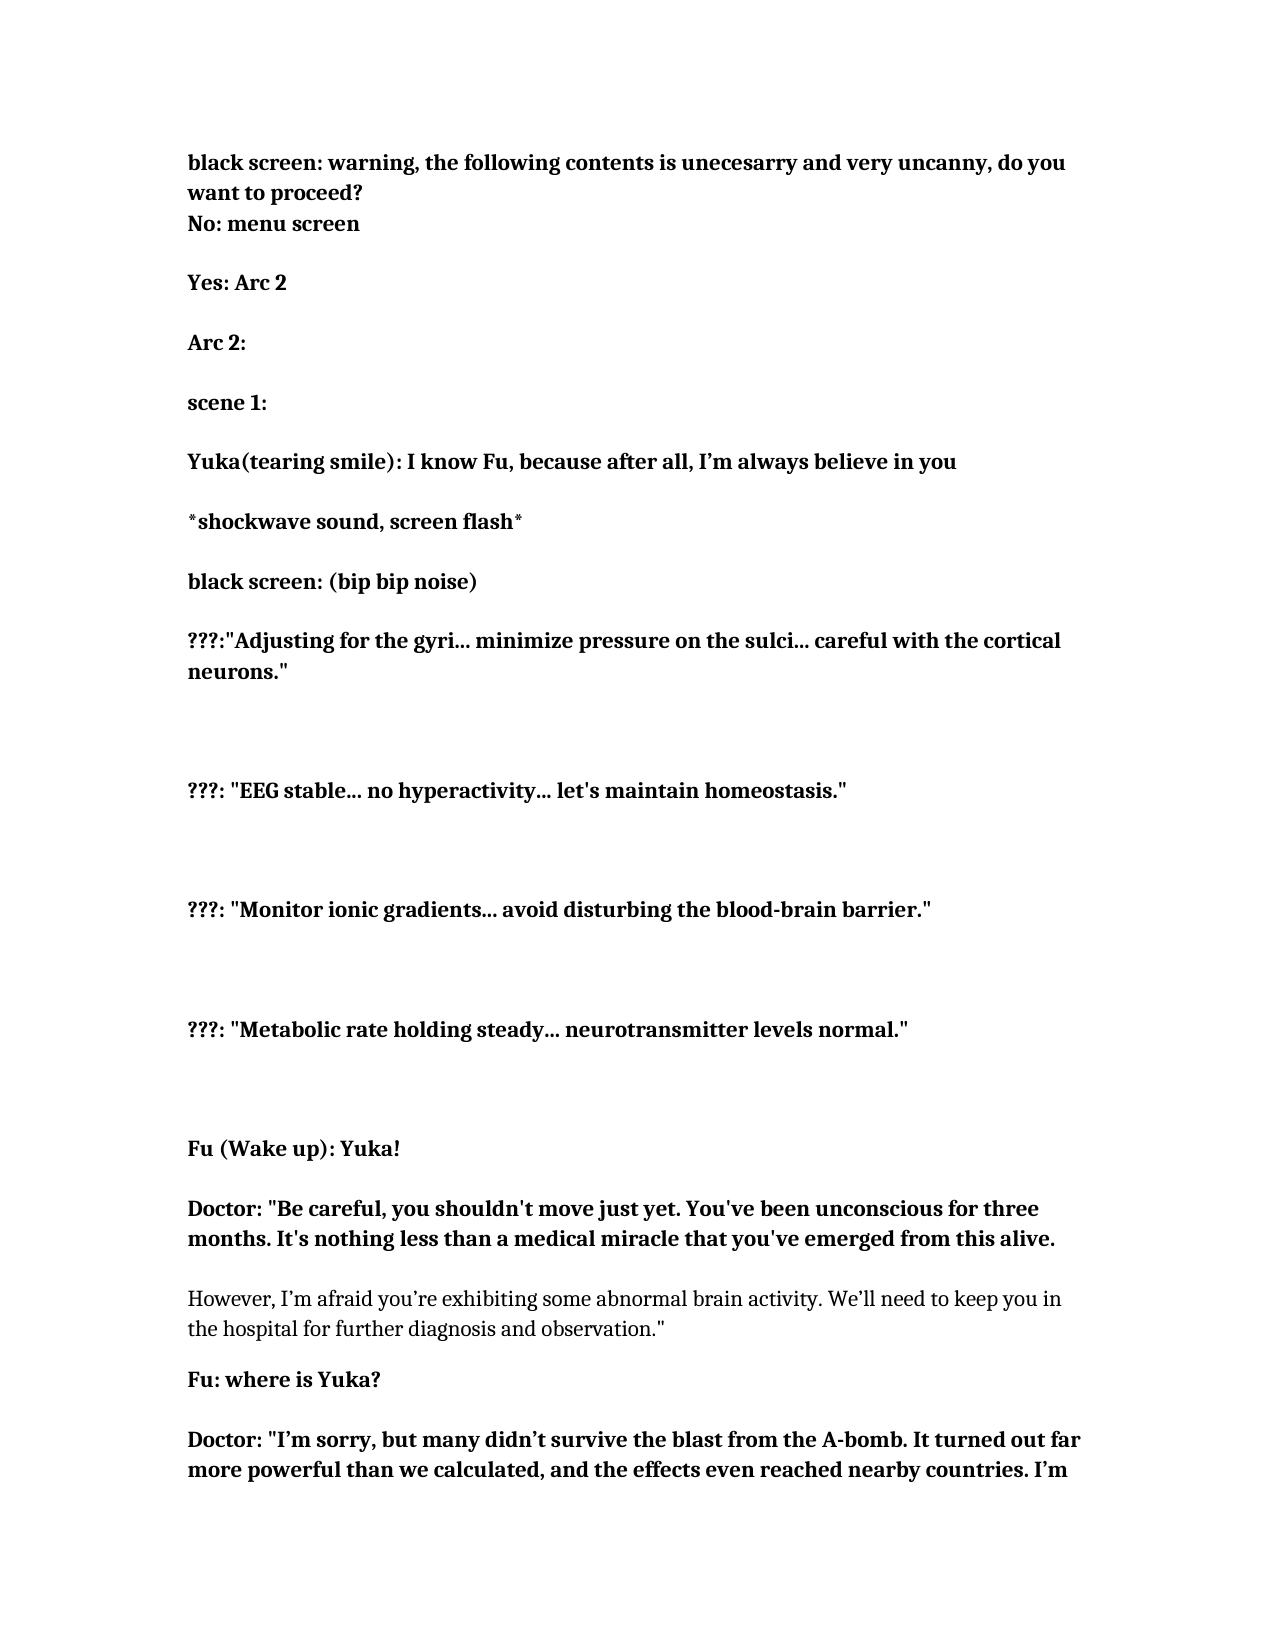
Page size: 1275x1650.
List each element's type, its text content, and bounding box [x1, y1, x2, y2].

text Fu (Wake up): Yuka! [187, 1136, 1087, 1162]
text Arc 2: [187, 330, 1087, 356]
text black screen: (bip bip noise) [187, 568, 1087, 595]
text Yes: Arc 2 [187, 270, 1087, 296]
text ???: "EEG stable... no hyperactivity... let's maintain homeostasis." [187, 778, 1087, 804]
text Fu: where is Yuka? [187, 1367, 1087, 1393]
text black screen: warning, the following contents is unecesarry and very uncanny, do you want to proceed? No: menu screen [187, 150, 1087, 237]
text *shockwave sound, screen flash* [187, 509, 1087, 535]
text However, I’m afraid you’re exhibiting some abnormal brain activity. We’ll need to keep you in the hospital for further diagnosis and observation." [187, 1286, 1087, 1342]
text Yuka(tearing smile): I know Fu, because after all, I’m always believe in you [187, 449, 1087, 476]
text ???: "Metabolic rate holding steady... neurotransmitter levels normal." [187, 1017, 1087, 1043]
text scene 1: [187, 389, 1087, 416]
text ???: "Monitor ionic gradients... avoid disturbing the blood-brain barrier." [187, 897, 1087, 923]
text ???:"Adjusting for the gyri... minimize pressure on the sulci... careful with the cortical neurons." [187, 628, 1087, 685]
